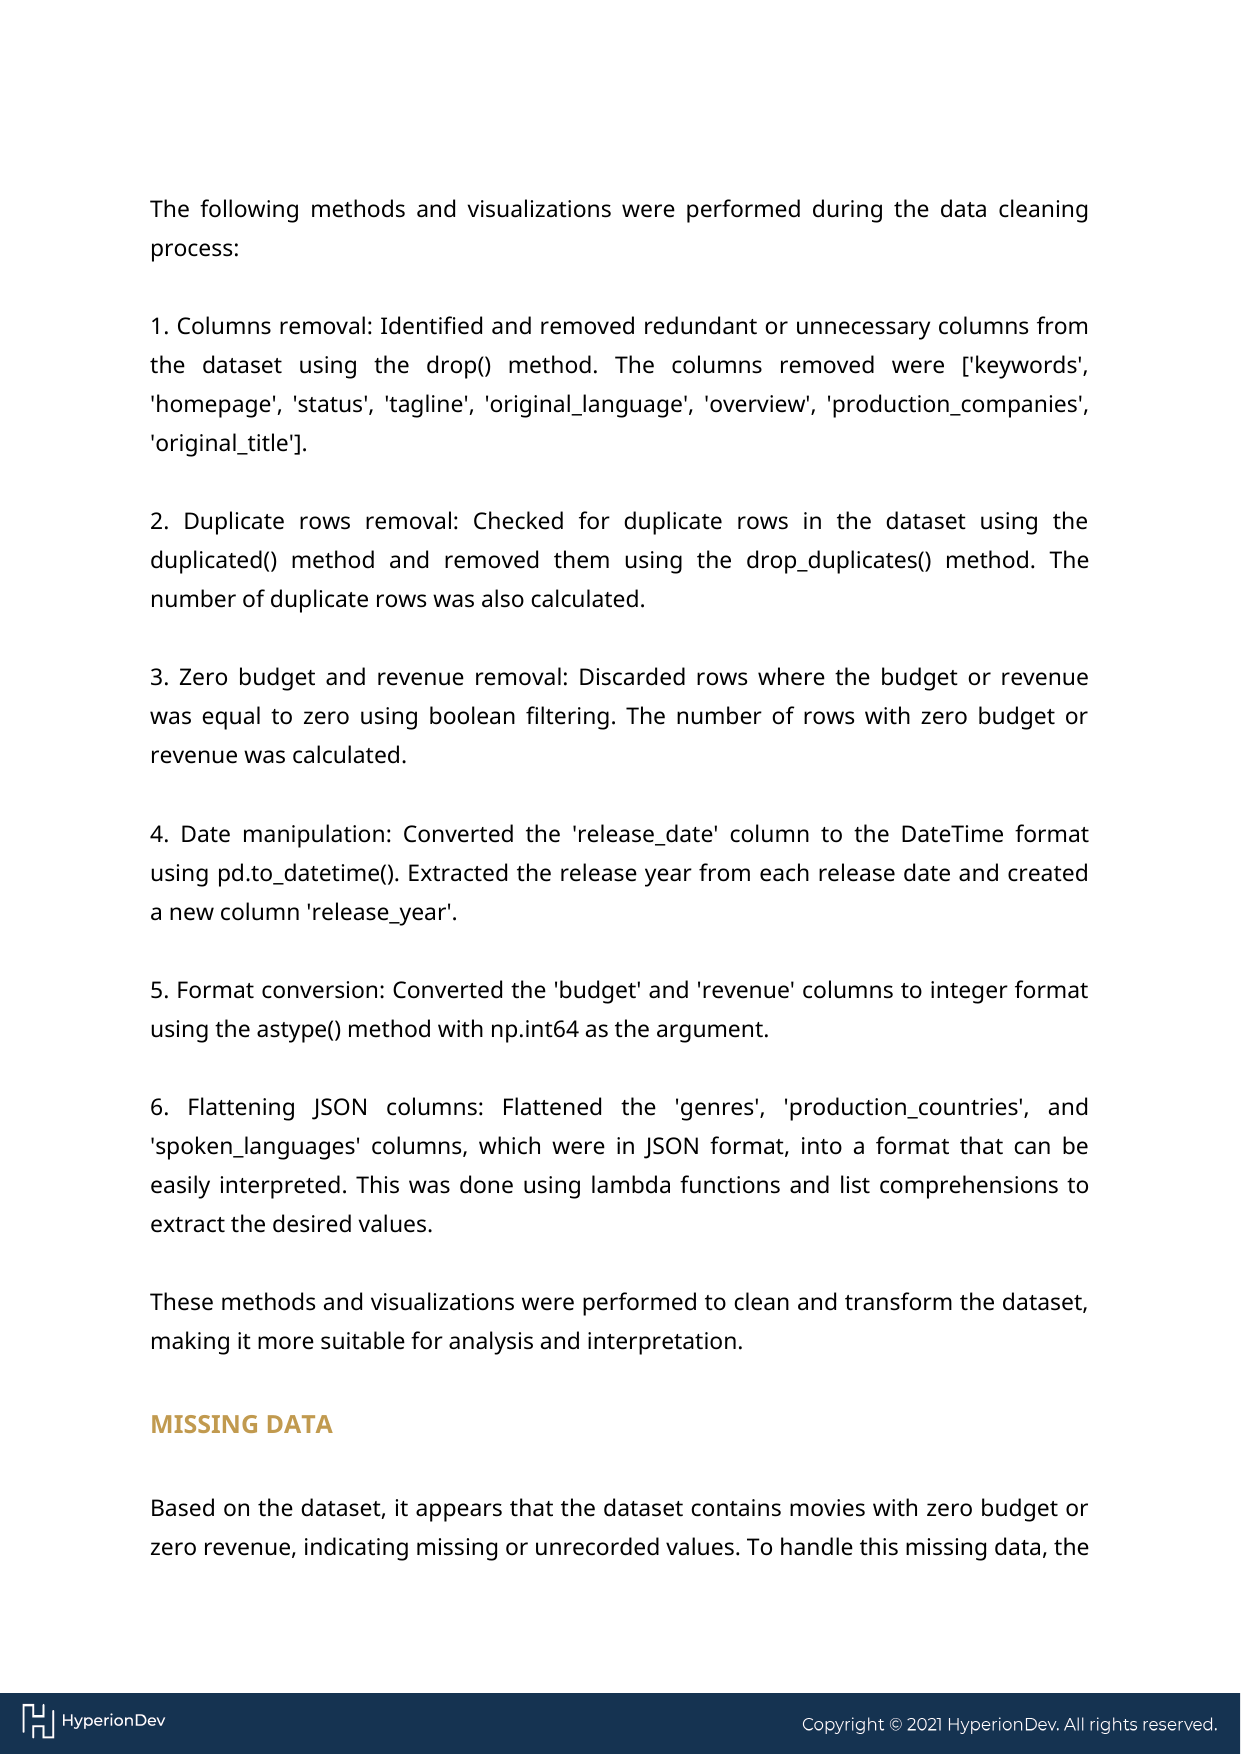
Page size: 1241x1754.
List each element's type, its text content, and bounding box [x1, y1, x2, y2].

text The following methods and visualizations were performed during the data cleaning process: [150, 192, 1090, 263]
text 1. Columns removal: Identified and removed redundant or unnecessary columns from the dataset using the drop() method. The columns removed were ['keywords', 'homepage', 'status', 'tagline', 'original_language', 'overview', 'production_companies', 'original_title']. [150, 310, 1090, 458]
text 3. Zero budget and revenue removal: Discarded rows where the budget or revenue was equal to zero using boolean filtering. The number of rows with zero budget or revenue was calculated. [150, 661, 1090, 771]
title MISSING DATA [150, 1407, 1090, 1441]
picture [0, 1693, 1241, 1754]
text 4. Date manipulation: Converted the 'release_date' column to the DateTime format using pd.to_datetime(). Extracted the release year from each release date and created a new column 'release_year'. [150, 817, 1090, 927]
text 6. Flattening JSON columns: Flattened the 'genres', 'production_countries', and 'spoken_languages' columns, which were in JSON format, into a format that can be easily interpreted. This was done using lambda functions and list comprehensions to extract the desired values. [150, 1091, 1090, 1239]
text 5. Format conversion: Converted the 'budget' and 'revenue' columns to integer format using the astype() method with np.int64 as the argument. [150, 974, 1090, 1044]
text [150, 1492, 1090, 1562]
text 2. Duplicate rows removal: Checked for duplicate rows in the dataset using the duplicated() method and removed them using the drop_duplicates() method. The number of duplicate rows was also calculated. [150, 505, 1090, 614]
text These methods and visualizations were performed to clean and transform the dataset, making it more suitable for analysis and interpretation. [150, 1286, 1090, 1357]
